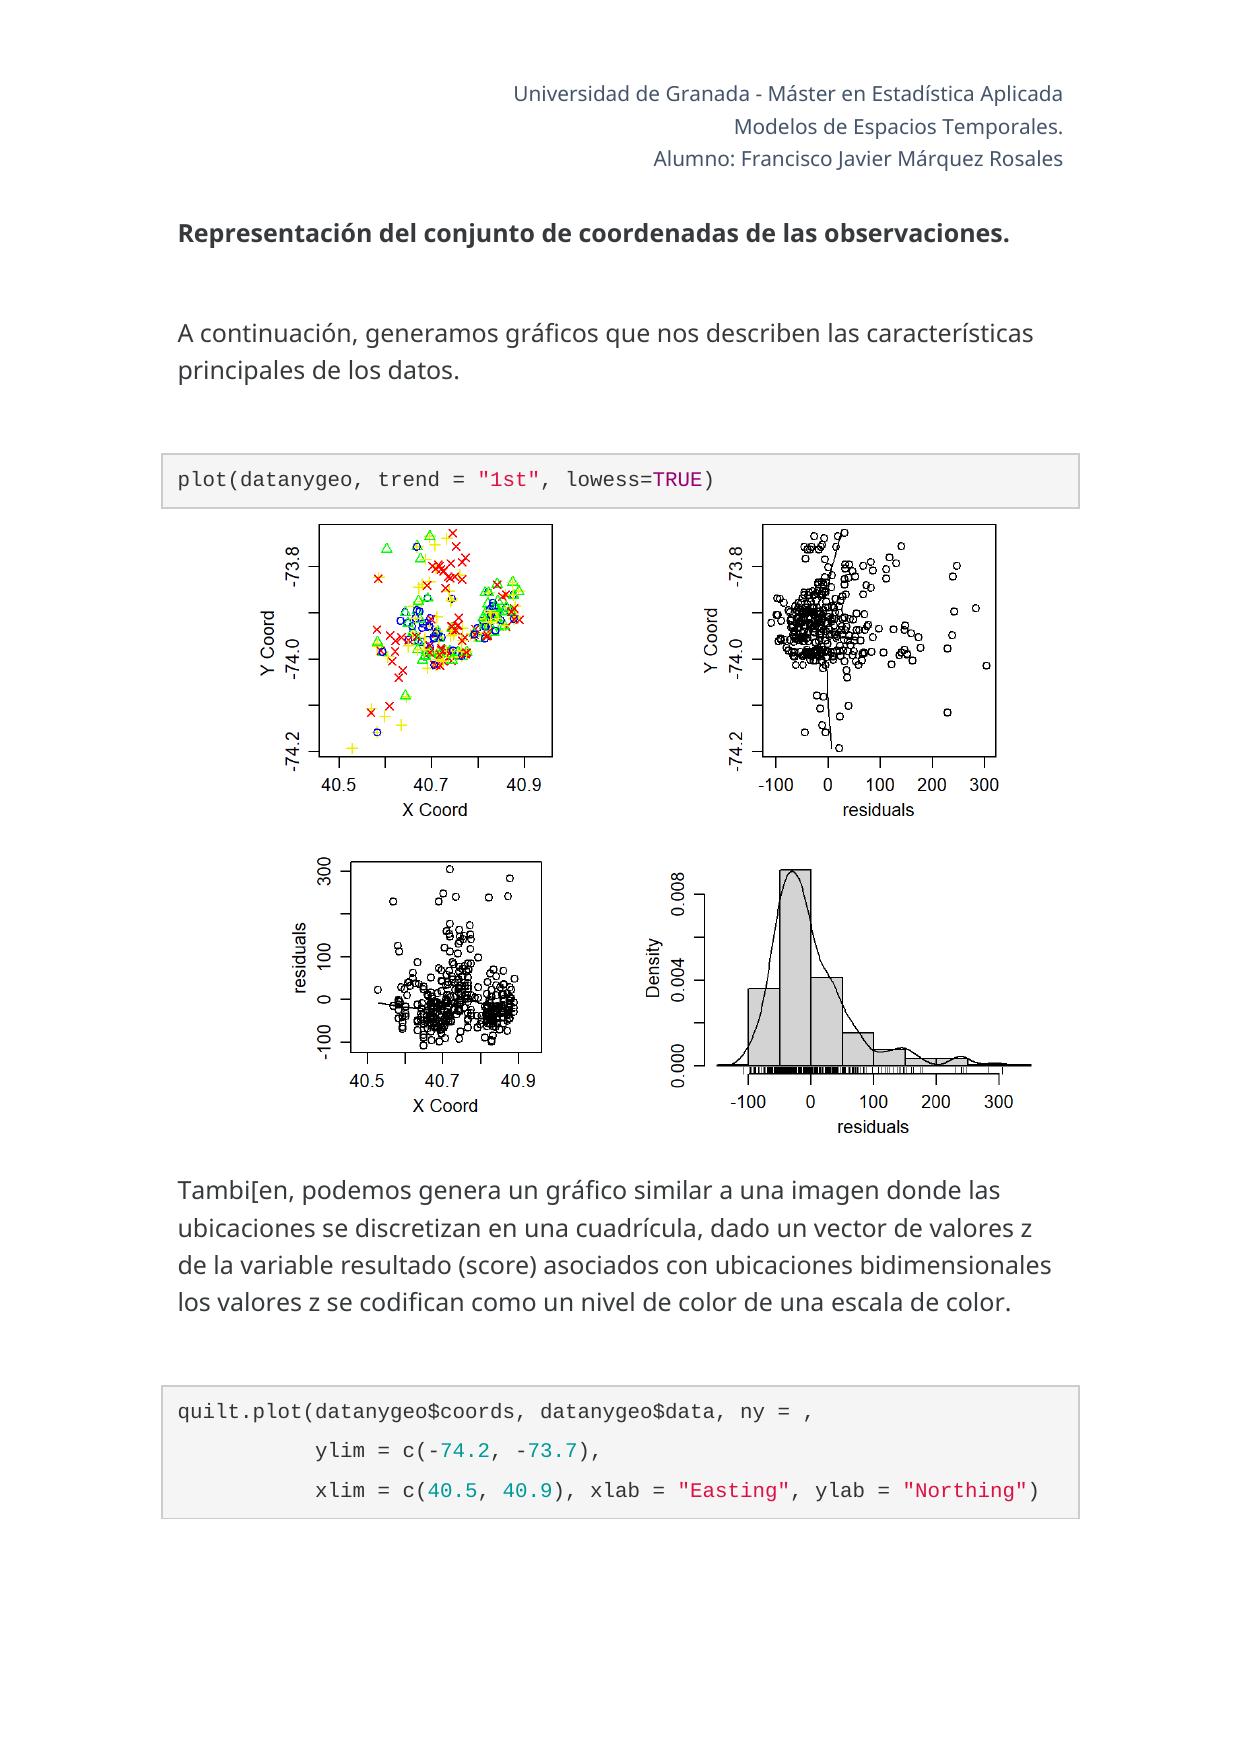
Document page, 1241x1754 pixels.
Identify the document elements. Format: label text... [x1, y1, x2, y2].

text A continuación, generamos gráficos que nos describen las características principales de los datos. [177, 316, 1063, 387]
text Tambi[en, podemos genera un gráfico similar a una imagen donde las ubicaciones se discretizan en una cuadrícula, dado un vector de valores z de la variable resultado (score) asociados con ubicaciones bidimensionales los valores z se codifican como un nivel de color de una escala de color. [177, 1173, 1063, 1319]
text quilt.plot(datanygeo$coords, datanygeo$data, ny = , [163, 1387, 1078, 1424]
picture [177, 524, 1064, 1158]
text ylim = c(-74.2, -73.7), [163, 1424, 1078, 1463]
text plot(datanygeo, trend = "1st", lowess=TRUE) [163, 455, 1078, 507]
text Representación del conjunto de coordenadas de las observaciones. [177, 216, 1063, 250]
text xlim = c(40.5, 40.9), xlab = "Easting", ylab = "Northing") [163, 1463, 1078, 1518]
